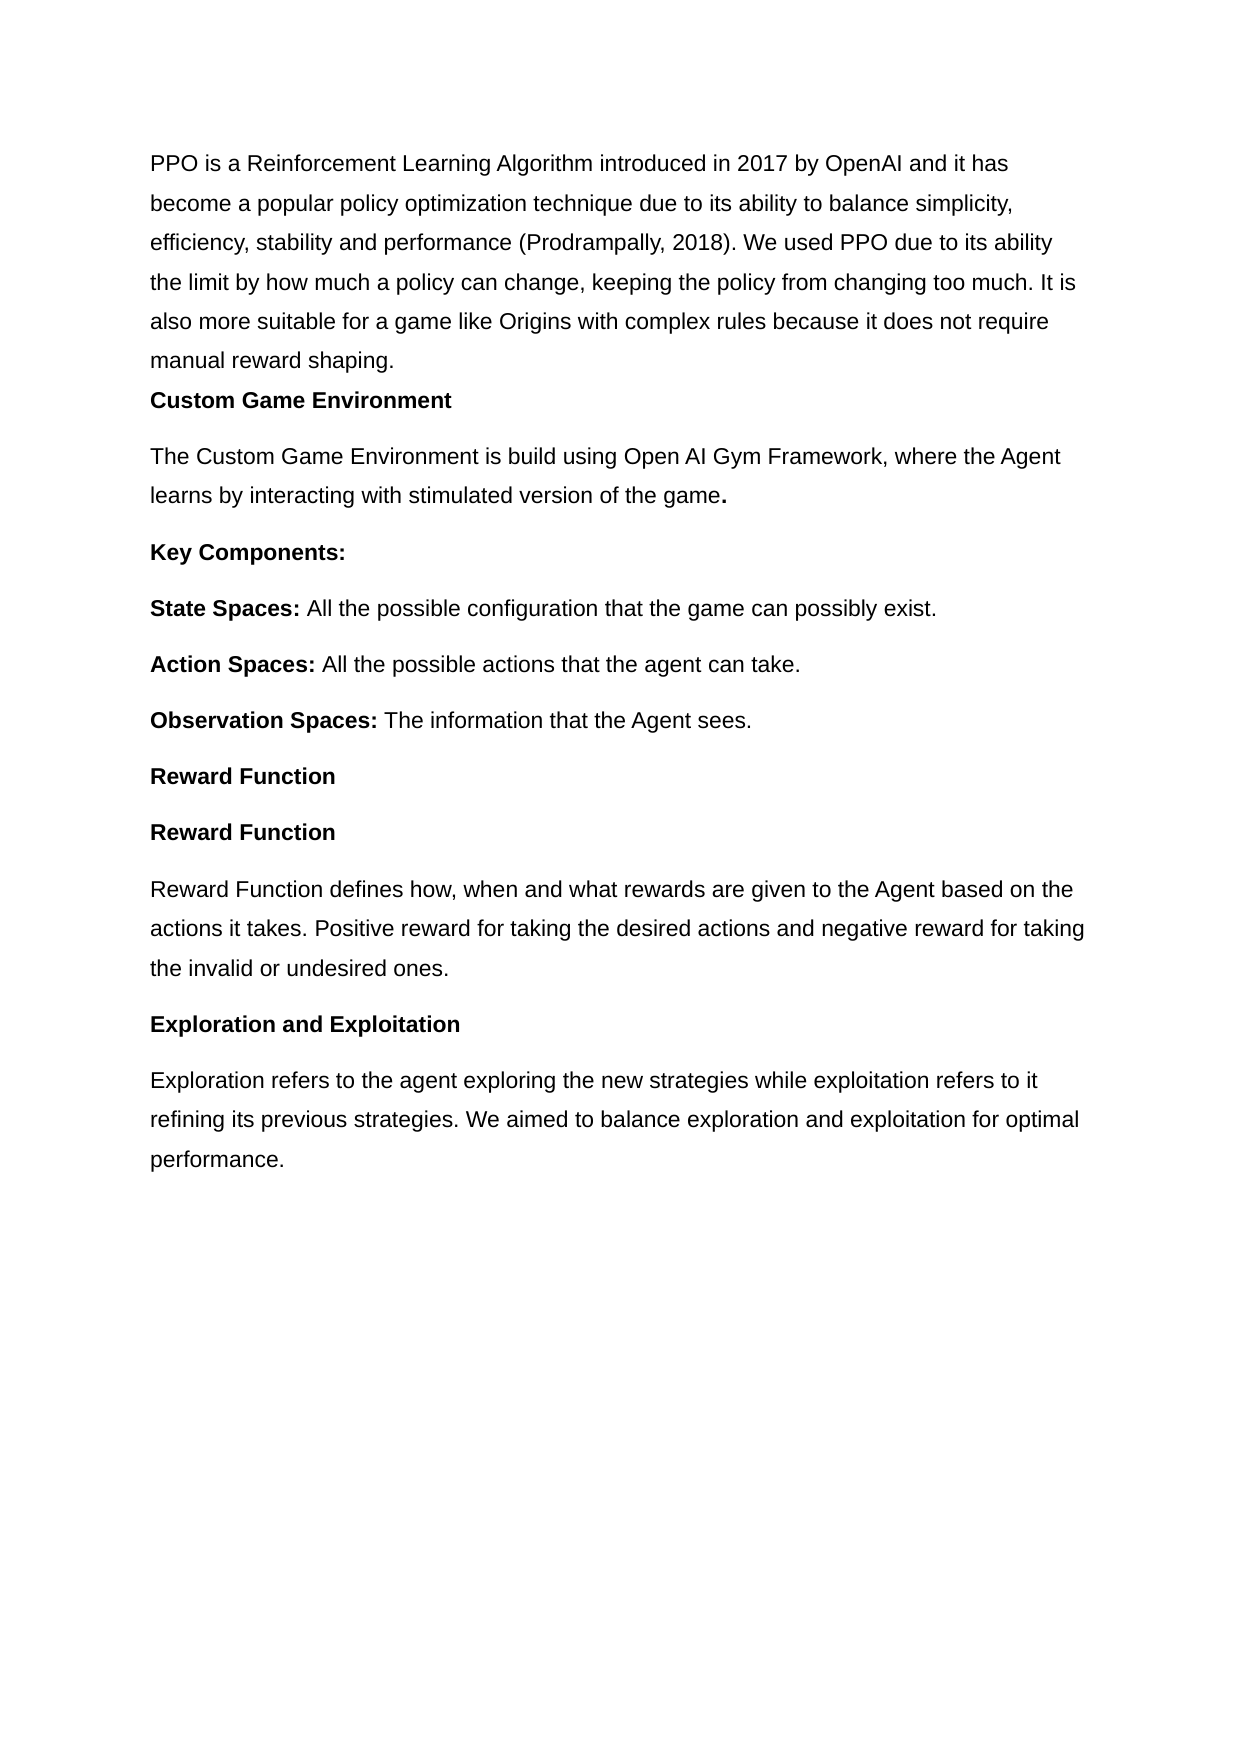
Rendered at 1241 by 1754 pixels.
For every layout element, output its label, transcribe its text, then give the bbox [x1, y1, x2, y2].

text PPO is a Reinforcement Learning Algorithm introduced in 2017 by OpenAI and it has become a popular policy optimization technique due to its ability to balance simplicity, efficiency, stability and performance (Prodrampally, 2018). We used PPO due to its ability the limit by how much a policy can change, keeping the policy from changing too much. It is also more suitable for a game like Origins with complex rules because it does not require manual reward shaping. Custom Game Environment [150, 150, 1090, 413]
text Key Components: [150, 539, 1090, 565]
text Observation Spaces: The information that the Agent sees. [150, 707, 1090, 733]
text Action Spaces: All the possible actions that the agent can take. [150, 651, 1090, 677]
text State Spaces: All the possible configuration that the game can possibly exist. [150, 595, 1090, 621]
text Exploration and Exploitation [150, 1011, 1090, 1037]
text Reward Function [150, 763, 1090, 789]
text Reward Function defines how, when and what rewards are given to the Agent based on the actions it takes. Positive reward for taking the desired actions and negative reward for taking the invalid or undesired ones. [150, 876, 1090, 981]
text Exploration refers to the agent exploring the new strategies while exploitation refers to it refining its previous strategies. We aimed to balance exploration and exploitation for optimal performance. [150, 1067, 1090, 1172]
text Reward Function [150, 819, 1090, 846]
text The Custom Game Environment is build using Open AI Gym Framework, where the Agent learns by interacting with stimulated version of the game. [150, 443, 1090, 509]
